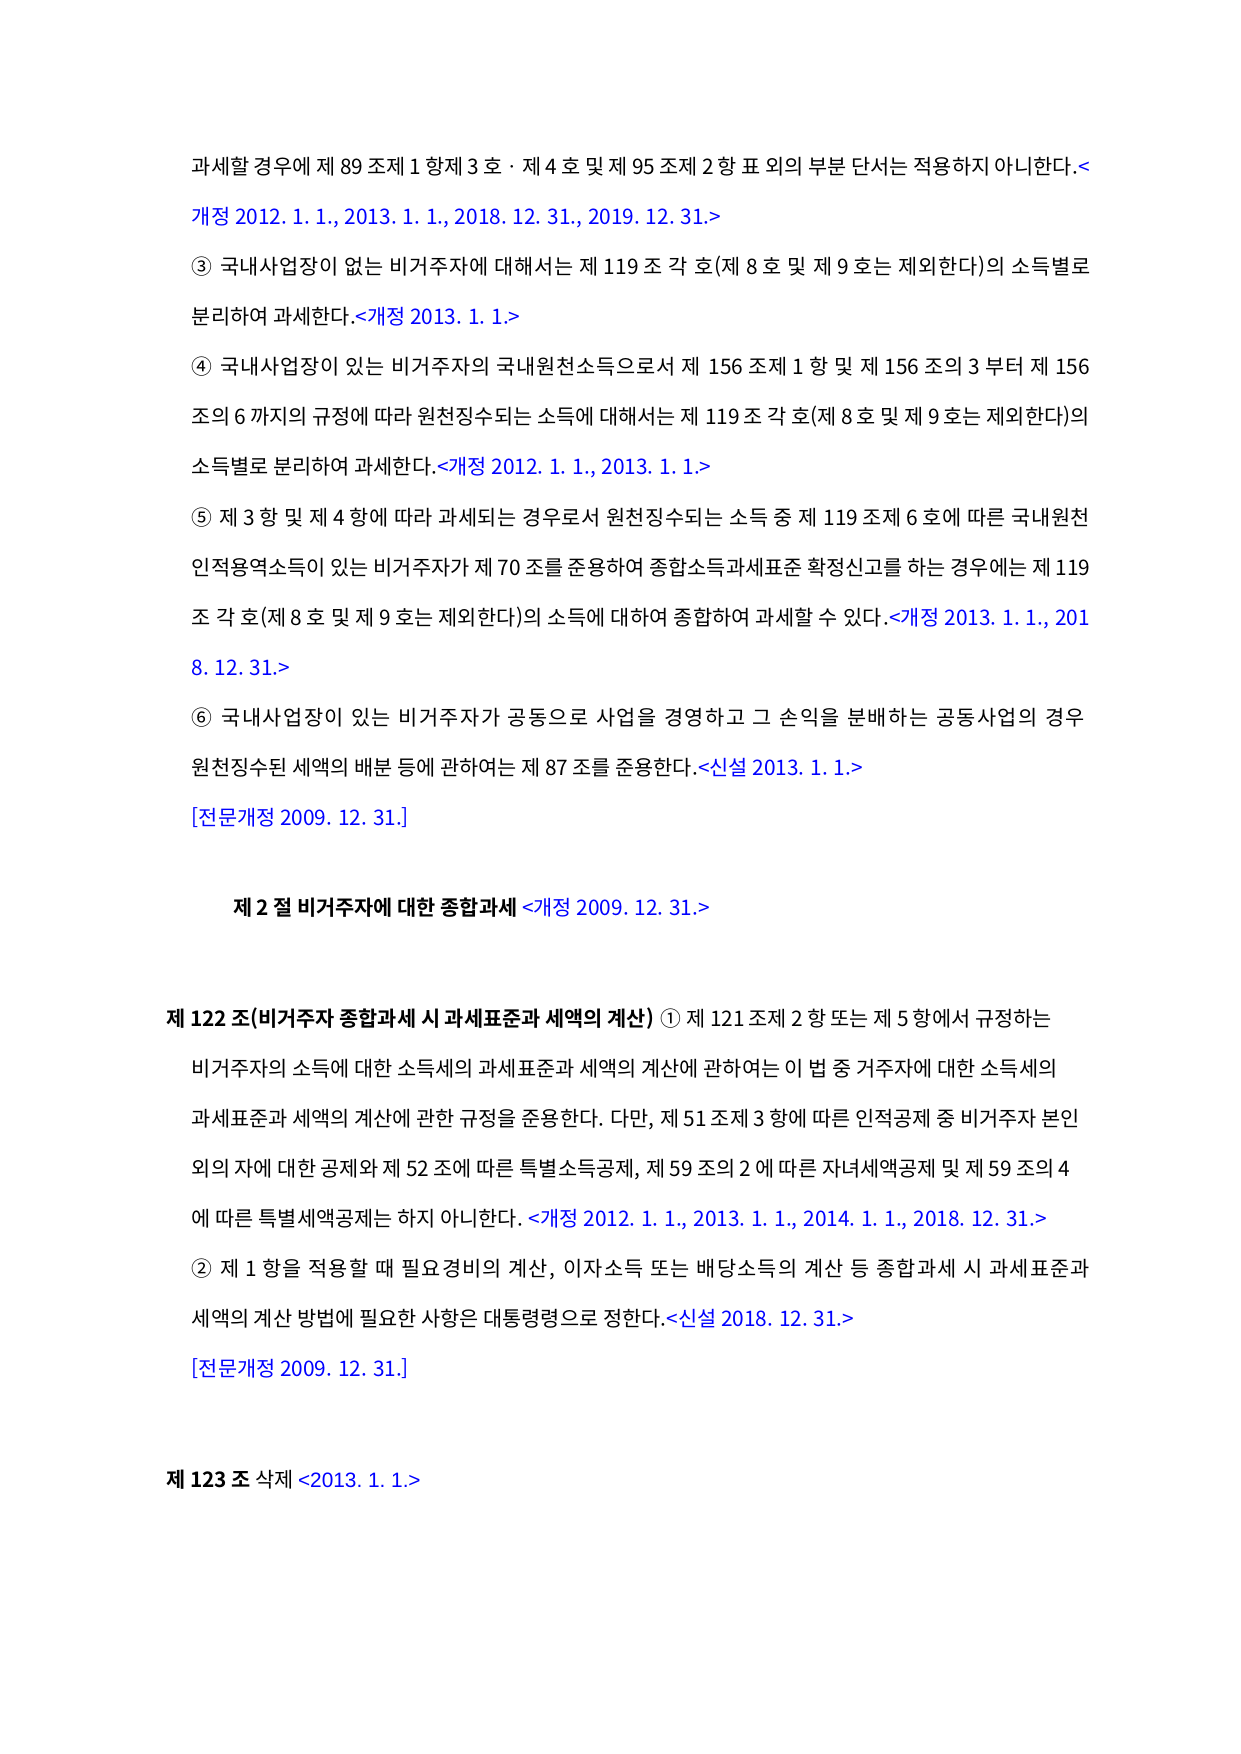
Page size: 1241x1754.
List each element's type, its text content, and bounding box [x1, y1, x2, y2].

text ③ 국내사업장이 없는 비거주자에 대해서는 제119조 각 호(제8호 및 제9호는 제외한다)의 소득별로 분리하여 과세한다.<개정 2013. 1. 1.> [192, 250, 1090, 331]
text [전문개정 2009. 12. 31.] [192, 1352, 1090, 1383]
text 제2절 비거주자에 대한 종합과세 <개정 2009. 12. 31.> [233, 891, 1090, 921]
text 제122조(비거주자 종합과세 시 과세표준과 세액의 계산) ① 제121조제2항 또는 제5항에서 규정하는 비거주자의 소득에 대한 소득세의 과세표준과 세액의 계산에 관하여는 이 법 중 거주자에 대한 소득세의 과세표준과 세액의 계산에 관한 규정을 준용한다. 다만, 제51조제3항에 따른 인적공제 중 비거주자 본인 외의 자에 대한 공제와 제52조에 따른 특별소득공제, 제59조의2에 따른 자녀세액공제 및 제59조의4에 따른 특별세액공제는 하지 아니한다. <개정 2012. 1. 1., 2013. 1. 1., 2014. 1. 1., 2018. 12. 31.> [167, 1002, 1090, 1232]
text ② 제1항을 적용할 때 필요경비의 계산, 이자소득 또는 배당소득의 계산 등 종합과세 시 과세표준과 세액의 계산 방법에 필요한 사항은 대통령령으로 정한다.<신설 2018. 12. 31.> [192, 1252, 1090, 1333]
text 제123조 삭제 <2013. 1. 1.> [167, 1463, 1090, 1493]
text [전문개정 2009. 12. 31.] [192, 801, 1090, 832]
text ④ 국내사업장이 있는 비거주자의 국내원천소득으로서 제156조제1항 및 제156조의3부터 제156조의6까지의 규정에 따라 원천징수되는 소득에 대해서는 제119조 각 호(제8호 및 제9호는 제외한다)의 소득별로 분리하여 과세한다.<개정 2012. 1. 1., 2013. 1. 1.> [192, 350, 1090, 481]
text ⑥ 국내사업장이 있는 비거주자가 공동으로 사업을 경영하고 그 손익을 분배하는 공동사업의 경우 원천징수된 세액의 배분 등에 관하여는 제87조를 준용한다.<신설 2013. 1. 1.> [192, 701, 1090, 781]
text ⑤ 제3항 및 제4항에 따라 과세되는 경우로서 원천징수되는 소득 중 제119조제6호에 따른 국내원천 인적용역소득이 있는 비거주자가 제70조를 준용하여 종합소득과세표준 확정신고를 하는 경우에는 제119조 각 호(제8호 및 제9호는 제외한다)의 소득에 대하여 종합하여 과세할 수 있다.<개정 2013. 1. 1., 2018. 12. 31.> [192, 501, 1090, 681]
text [192, 150, 1090, 230]
